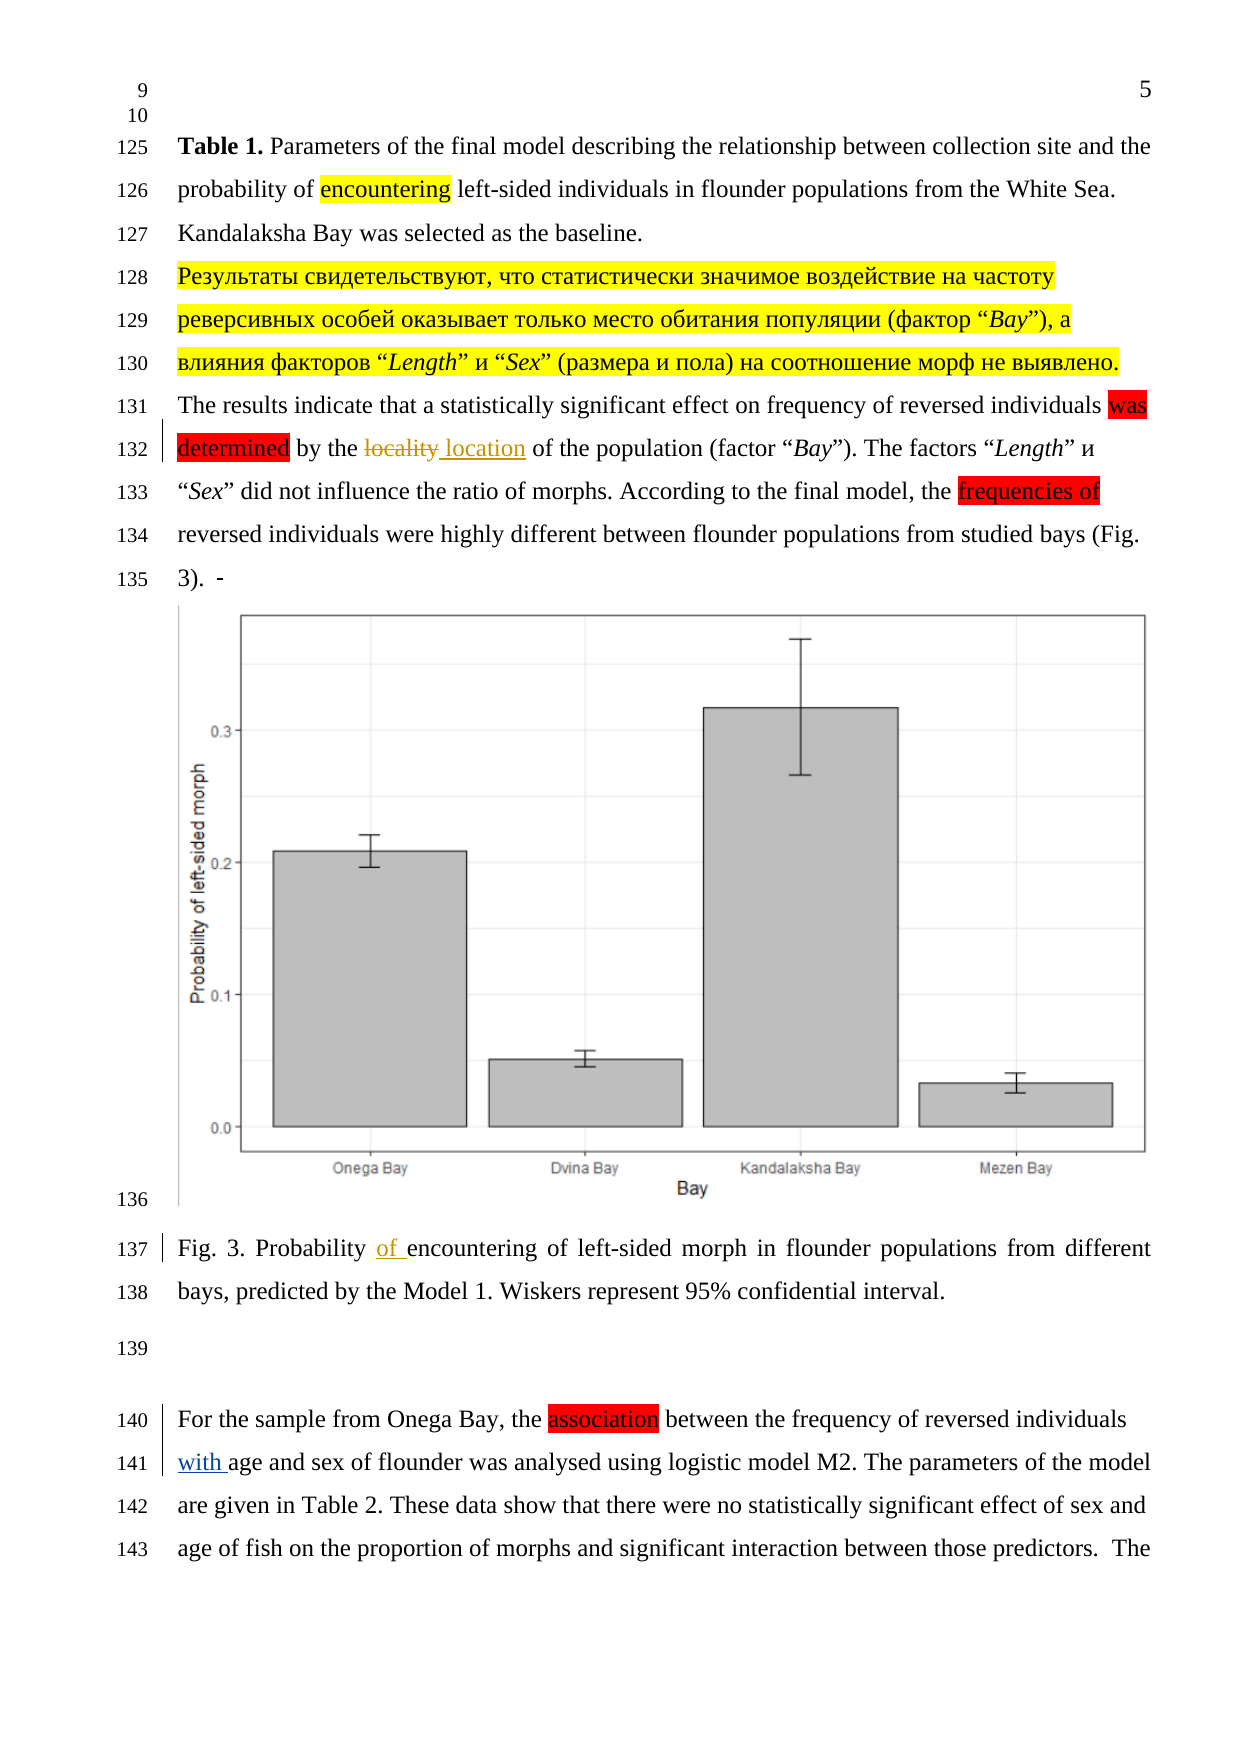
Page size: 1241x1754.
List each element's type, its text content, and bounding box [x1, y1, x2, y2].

text Результаты свидетельствуют, что статистически значимое воздействие на частоту реверсивных особей оказывает только место обитания популяции (фактор “Bay”), а влияния факторов “Length” и “Sex” (размера и пола) на соотношение морф не выявлено. The results indicate that a statistically significant effect on frequency of reversed individuals was determined by the of the population (factor “Bay”). The factors “Length” и “Sex” did not influence the ratio of morphs. According to the final model, the frequencies of reversed individuals were highly different between flounder populations from studied bays (Fig. 3). [177, 261, 1152, 591]
text Fig. 3. Probability encountering of left-sided morph in flounder populations from different bays, predicted by the Model 1. Wiskers represent 95% confidential interval. [177, 1233, 1152, 1305]
picture [177, 605, 1152, 1206]
text Table 1. Parameters of the final model describing the relationship between collection site and the probability of encountering left-sided individuals in flounder populations from the White Sea. Kandalaksha Bay was selected as the baseline. [177, 131, 1152, 246]
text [177, 1404, 1152, 1562]
